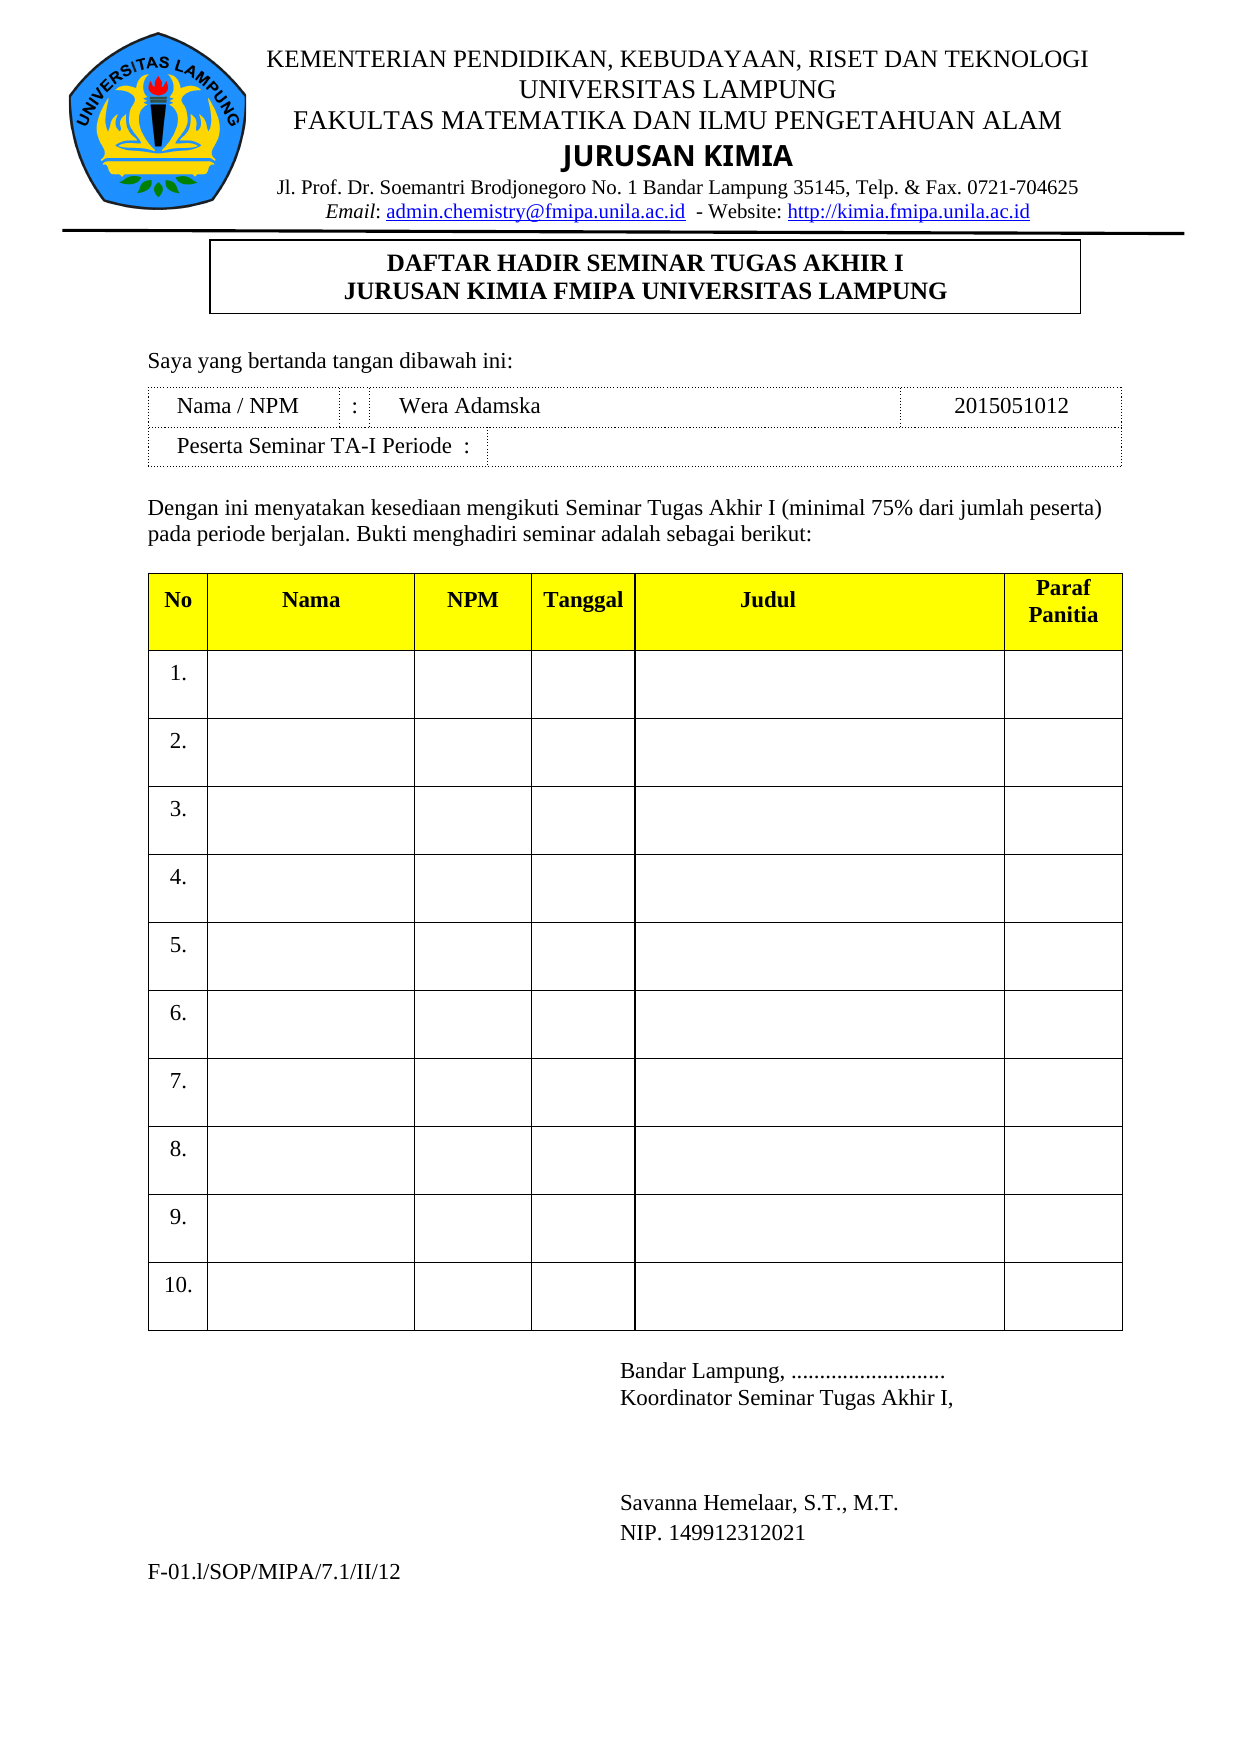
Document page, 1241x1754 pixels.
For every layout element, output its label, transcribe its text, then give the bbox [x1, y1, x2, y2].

picture [68, 32, 247, 210]
table_header Nama [208, 574, 414, 650]
table_cell 5. [149, 923, 207, 990]
table_cell [415, 923, 531, 990]
table_cell [415, 855, 531, 922]
table_cell Peserta Seminar TA-I Periode : [148, 427, 487, 466]
table_cell [1005, 1059, 1122, 1126]
table_cell [636, 1127, 1004, 1194]
table_cell [532, 787, 634, 854]
table_cell [415, 719, 531, 786]
table_cell [208, 1195, 414, 1262]
table_cell [208, 991, 414, 1058]
table_cell [208, 1263, 414, 1330]
table_header 2015051012 [901, 387, 1122, 427]
table_cell 10. [149, 1263, 207, 1330]
table_cell [532, 855, 634, 922]
table_cell 9. [149, 1195, 207, 1262]
table_cell [636, 1195, 1004, 1262]
table_cell [1005, 1127, 1122, 1194]
table_cell [532, 1263, 634, 1330]
table_header NPM [415, 574, 531, 650]
text Savanna Hemelaar, S.T., M.T. [147, 1489, 1122, 1516]
table_cell [487, 427, 1122, 466]
table_header Judul [636, 574, 1004, 650]
table_cell [208, 719, 414, 786]
table_cell [1005, 855, 1122, 922]
table_cell [1005, 923, 1122, 990]
table_cell [1005, 719, 1122, 786]
table_cell [415, 787, 531, 854]
table_cell [636, 1059, 1004, 1126]
text Bandar Lampung, ........................... [147, 1357, 1122, 1384]
table_cell 2. [149, 719, 207, 786]
table_cell 1. [149, 651, 207, 718]
table_cell 6. [149, 991, 207, 1058]
table_cell 4. [149, 855, 207, 922]
table_header Tanggal [532, 574, 634, 650]
table_cell [532, 923, 634, 990]
table_cell [1005, 651, 1122, 718]
table_cell [208, 1127, 414, 1194]
table_cell [208, 651, 414, 718]
table_cell [636, 855, 1004, 922]
table_cell [636, 1263, 1004, 1330]
table_cell [532, 991, 634, 1058]
table_cell 3. [149, 787, 207, 854]
table_header No [149, 574, 207, 650]
table_cell [1005, 1263, 1122, 1330]
table_header Nama / NPM [148, 387, 340, 427]
table_cell [532, 651, 634, 718]
table_cell [636, 991, 1004, 1058]
table_cell [532, 1195, 634, 1262]
table_cell [532, 1127, 634, 1194]
table_cell [415, 1059, 531, 1126]
table_cell [208, 787, 414, 854]
table_cell [1005, 787, 1122, 854]
text Saya yang bertanda tangan dibawah ini: [147, 348, 1122, 374]
table_cell 8. [149, 1127, 207, 1194]
table_header Wera Adamska [369, 387, 901, 427]
table_cell [1005, 991, 1122, 1058]
table_cell [208, 923, 414, 990]
text Dengan ini menyatakan kesediaan mengikuti Seminar Tugas Akhir I (minimal 75% dari jumlah peserta) pada periode berjalan. Bukti menghadiri seminar adalah sebagai berikut: [147, 494, 1122, 546]
table_cell [415, 651, 531, 718]
text Koordinator Seminar Tugas Akhir I, [147, 1384, 1122, 1410]
table_cell [636, 651, 1004, 718]
table_cell [415, 1127, 531, 1194]
table_header Paraf Panitia [1005, 574, 1122, 650]
table_cell [636, 923, 1004, 990]
table_cell 7. [149, 1059, 207, 1126]
table_cell [532, 719, 634, 786]
table_cell [636, 719, 1004, 786]
text NIP. 149912312021 [147, 1519, 1152, 1546]
table_header : [340, 387, 369, 427]
table_cell [208, 1059, 414, 1126]
table_cell [532, 1059, 634, 1126]
table_cell [415, 991, 531, 1058]
table_cell [636, 787, 1004, 854]
table_cell [208, 855, 414, 922]
table_cell [415, 1263, 531, 1330]
text F-01.l/SOP/MIPA/7.1/II/12 [147, 1558, 1152, 1584]
table_cell [1005, 1195, 1122, 1262]
table_cell [415, 1195, 531, 1262]
